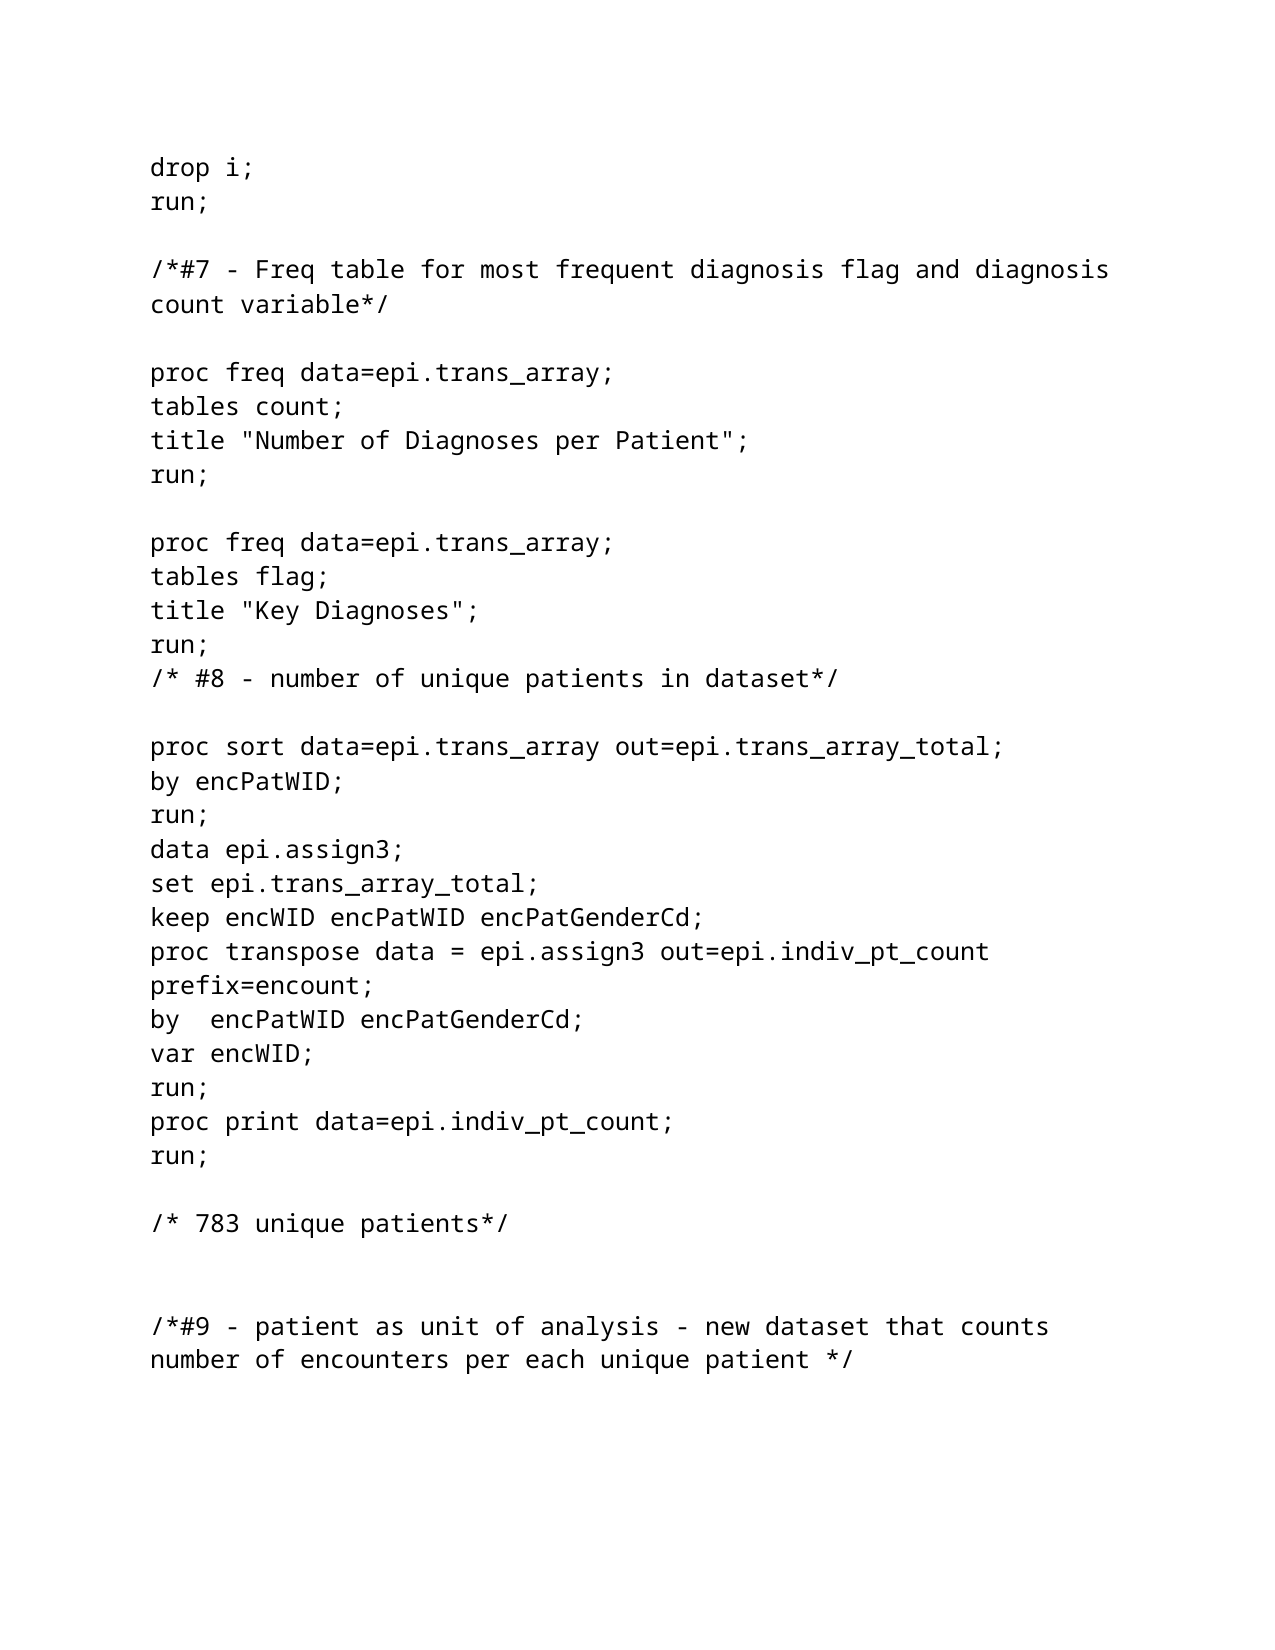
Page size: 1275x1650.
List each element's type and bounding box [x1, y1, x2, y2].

text [150, 150, 1125, 1478]
